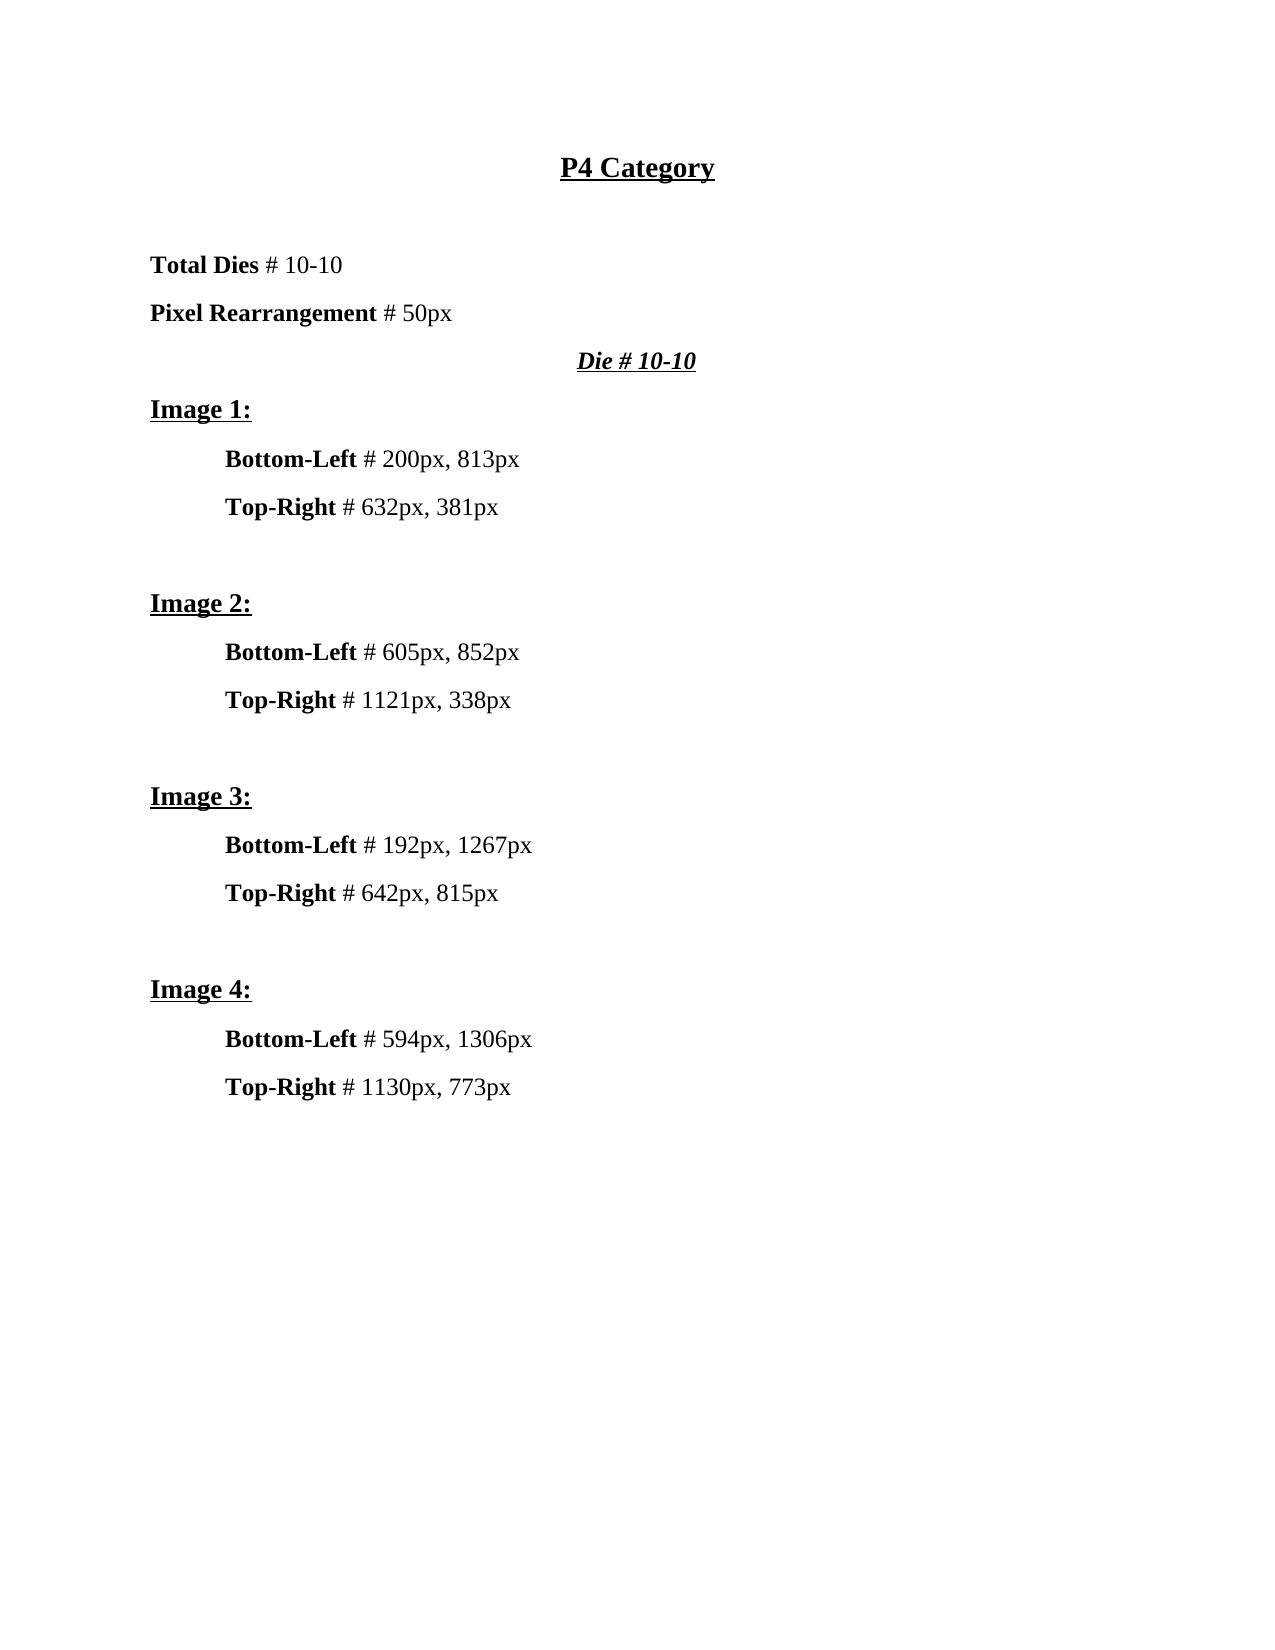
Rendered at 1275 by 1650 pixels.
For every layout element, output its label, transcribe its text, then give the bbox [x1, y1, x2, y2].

text Total Dies # 10-10 [150, 251, 1125, 279]
text Image 3: [150, 780, 1125, 811]
text P4 Category [150, 150, 1125, 183]
text Bottom-Left # 200px, 813px [225, 444, 1125, 473]
text Bottom-Left # 594px, 1306px [225, 1024, 1125, 1053]
text Top-Right # 632px, 381px [225, 492, 1125, 520]
text Image 2: [150, 587, 1125, 618]
text Die # 10-10 [150, 346, 1125, 375]
text Top-Right # 1130px, 773px [225, 1072, 1125, 1100]
text Image 4: [150, 974, 1125, 1005]
text Pixel Rearrangement # 50px [150, 298, 1125, 327]
text Top-Right # 1121px, 338px [225, 685, 1125, 714]
text Bottom-Left # 192px, 1267px [225, 831, 1125, 859]
text Bottom-Left # 605px, 852px [225, 637, 1125, 666]
text Top-Right # 642px, 815px [225, 878, 1125, 907]
text Image 1: [150, 394, 1125, 425]
